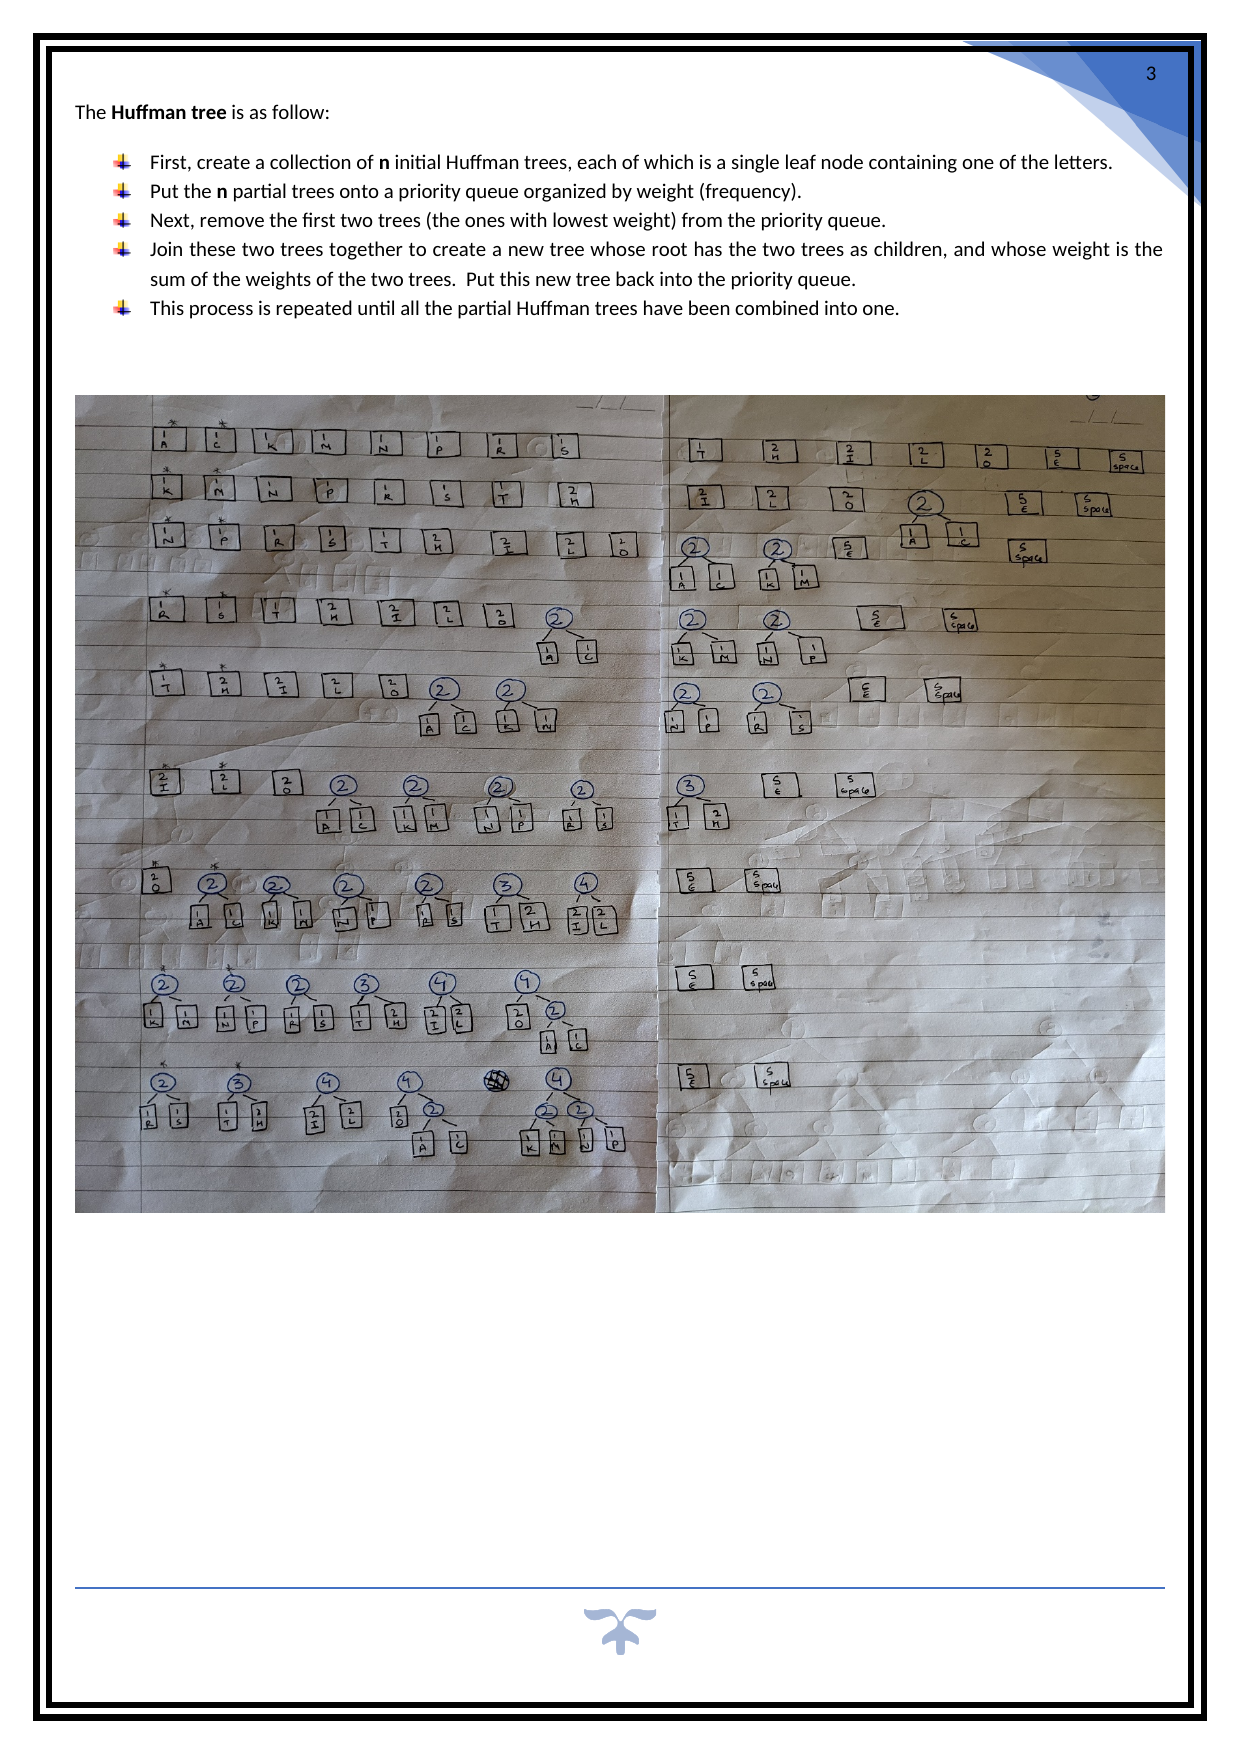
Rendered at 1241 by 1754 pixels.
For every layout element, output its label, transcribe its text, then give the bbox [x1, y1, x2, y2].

picture [75, 395, 1166, 1213]
list Join these two trees together to create a new tree whose root has the two trees as children, and whose weight is the sum of the weights of the two trees. Put this new tree back into the priority queue. [112, 237, 1165, 291]
picture [113, 181, 131, 199]
list Put the n partial trees onto a priority queue organized by weight (frequency). [112, 178, 1165, 204]
list This process is repeated until all the partial Huffman trees have been combined into one. [112, 295, 1165, 320]
picture [113, 240, 131, 257]
picture [962, 41, 1201, 207]
picture [113, 152, 131, 170]
list First, create a collection of n initial Huffman trees, each of which is a single leaf node containing one of the letters. [112, 149, 1165, 174]
picture [113, 298, 131, 316]
list Next, remove the first two trees (the ones with lowest weight) from the priority queue. [112, 207, 1165, 233]
picture [113, 211, 131, 228]
picture [962, 52, 1188, 207]
text The Huffman tree is as follow: [75, 99, 1165, 124]
